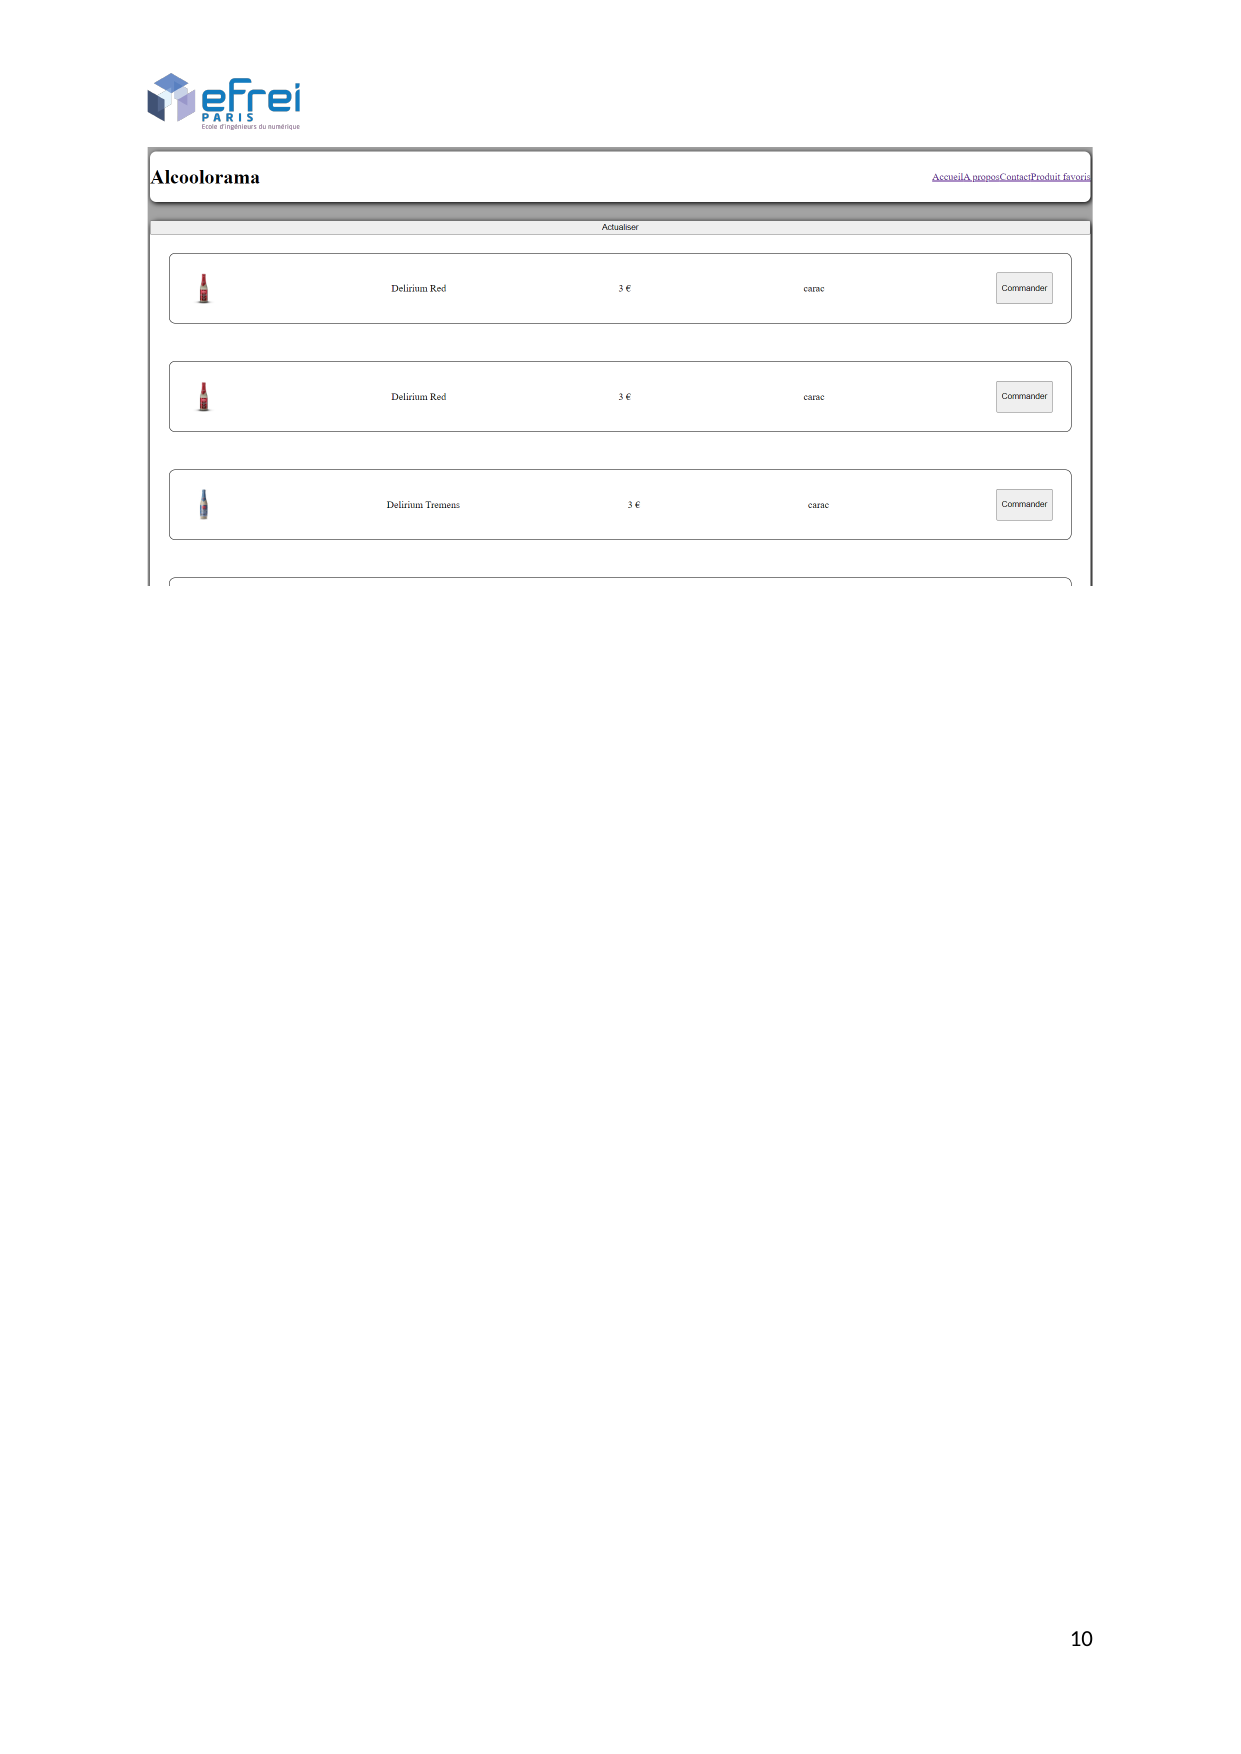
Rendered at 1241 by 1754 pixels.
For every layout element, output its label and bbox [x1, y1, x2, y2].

picture [147, 73, 300, 130]
picture [147, 147, 1093, 586]
